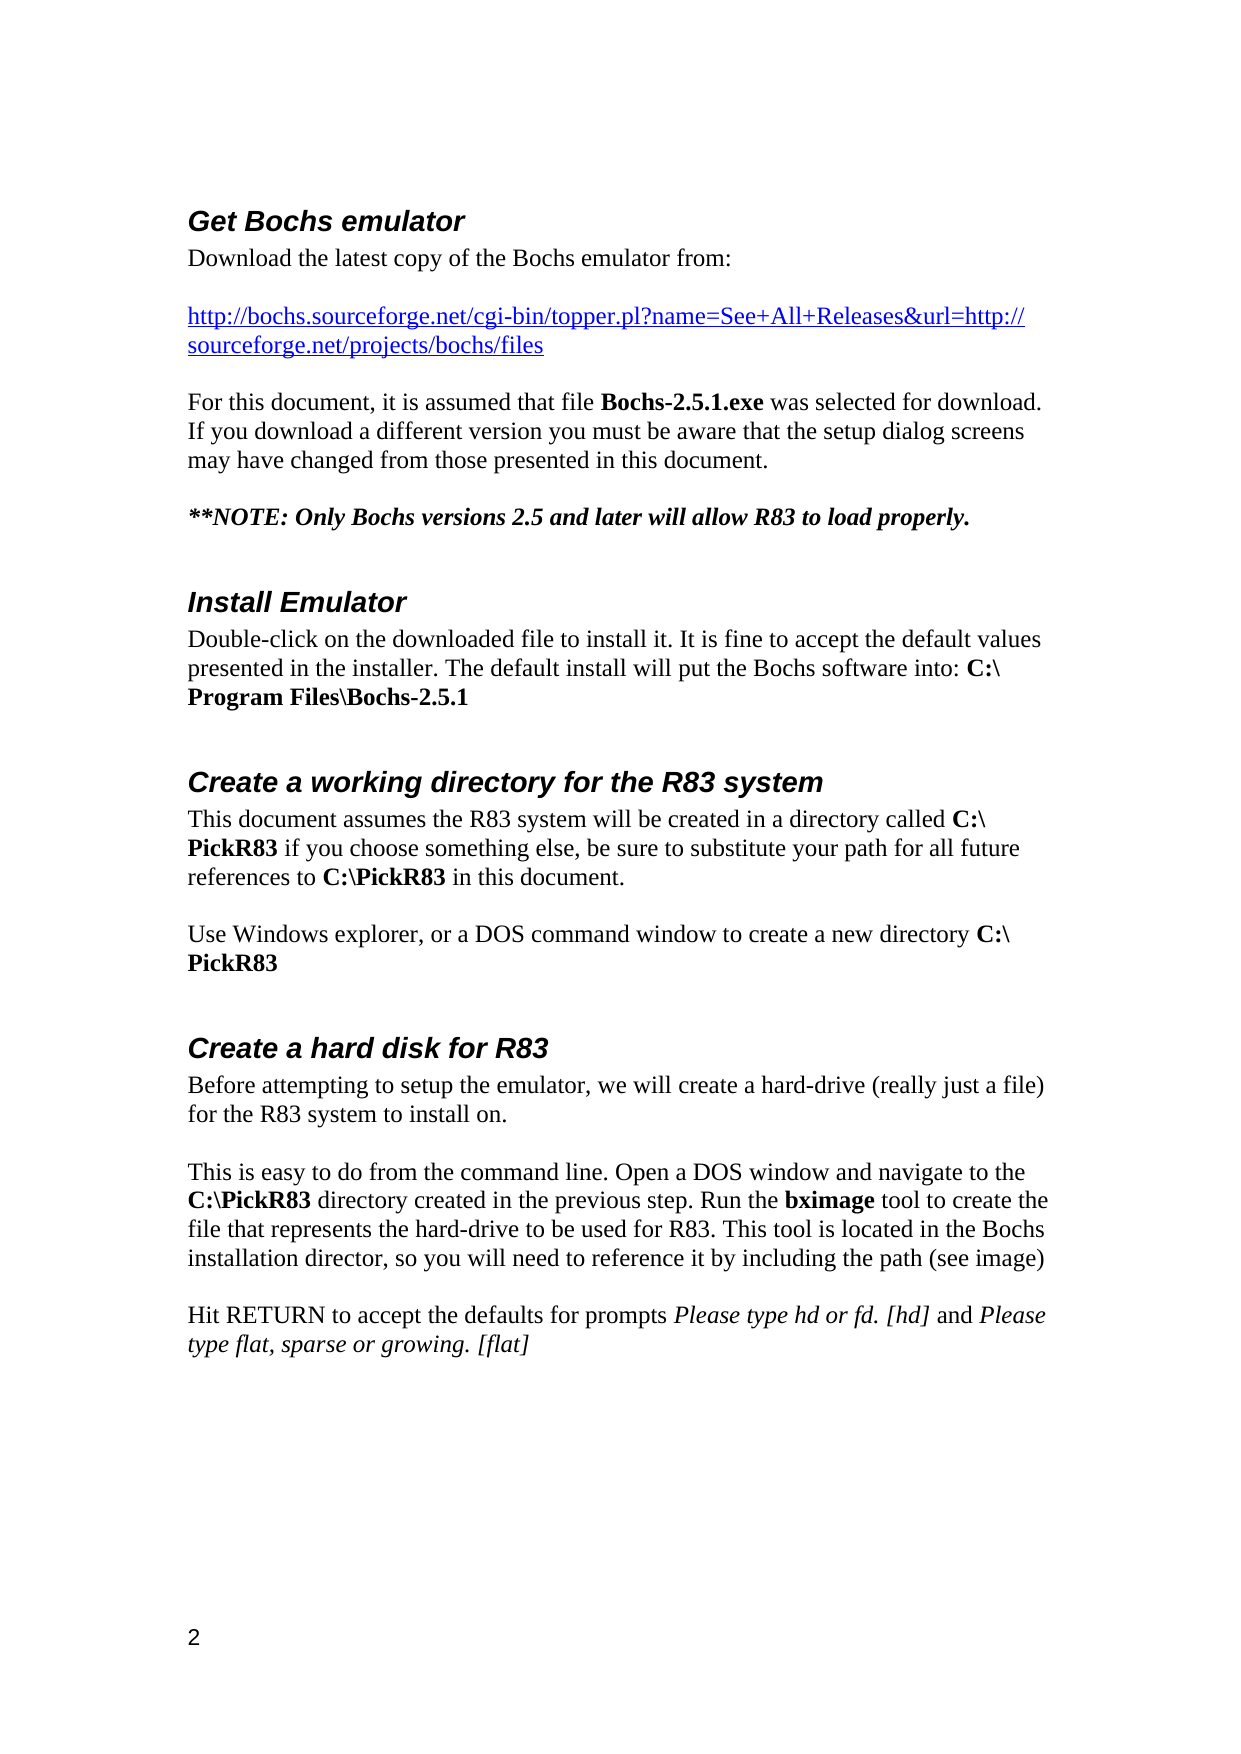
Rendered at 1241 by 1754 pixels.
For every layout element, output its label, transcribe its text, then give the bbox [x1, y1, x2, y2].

text **NOTE: Only Bochs versions 2.5 and later will allow R83 to load properly. [187, 502, 1053, 531]
text This document assumes the R83 system will be created in a directory called C:\PickR83 if you choose something else, be sure to substitute your path for all future references to C:\PickR83 in this document. [187, 804, 1053, 891]
text Hit RETURN to accept the defaults for prompts Please type hd or fd. [hd] and Please type flat, sparse or growing. [flat] [187, 1300, 1053, 1358]
subtitle Create a hard disk for R83 [187, 1031, 1053, 1064]
subtitle Get Bochs emulator [187, 204, 1053, 237]
text Double-click on the downloaded file to install it. It is fine to accept the default values presented in the installer. The default install will put the Bochs software into: C:\Program Files\Bochs-2.5.1 [187, 624, 1053, 711]
subtitle Install Emulator [187, 585, 1053, 618]
text http://bochs.sourceforge.net/cgi-bin/topper.pl?name=See+All+Releases&url=http://sourceforge.net/projects/bochs/files [187, 301, 1053, 358]
subtitle Create a working directory for the R83 system [187, 764, 1053, 798]
text Use Windows explorer, or a DOS command window to create a new directory C:\PickR83 [187, 919, 1053, 977]
text Download the latest copy of the Bochs emulator from: [187, 243, 1053, 272]
text This is easy to do from the command line. Open a DOS window and navigate to the C:\PickR83 directory created in the previous step. Run the bximage tool to create the file that represents the hard-drive to be used for R83. This tool is located in the Bochs installation director, so you will need to reference it by including the path (see image) [187, 1157, 1053, 1272]
text Before attempting to setup the emulator, we will create a hard-drive (really just a file) for the R83 system to install on. [187, 1070, 1053, 1128]
text For this document, it is assumed that file Bochs-2.5.1.exe was selected for download. If you download a different version you must be aware that the setup dialog screens may have changed from those presented in this document. [187, 387, 1053, 473]
